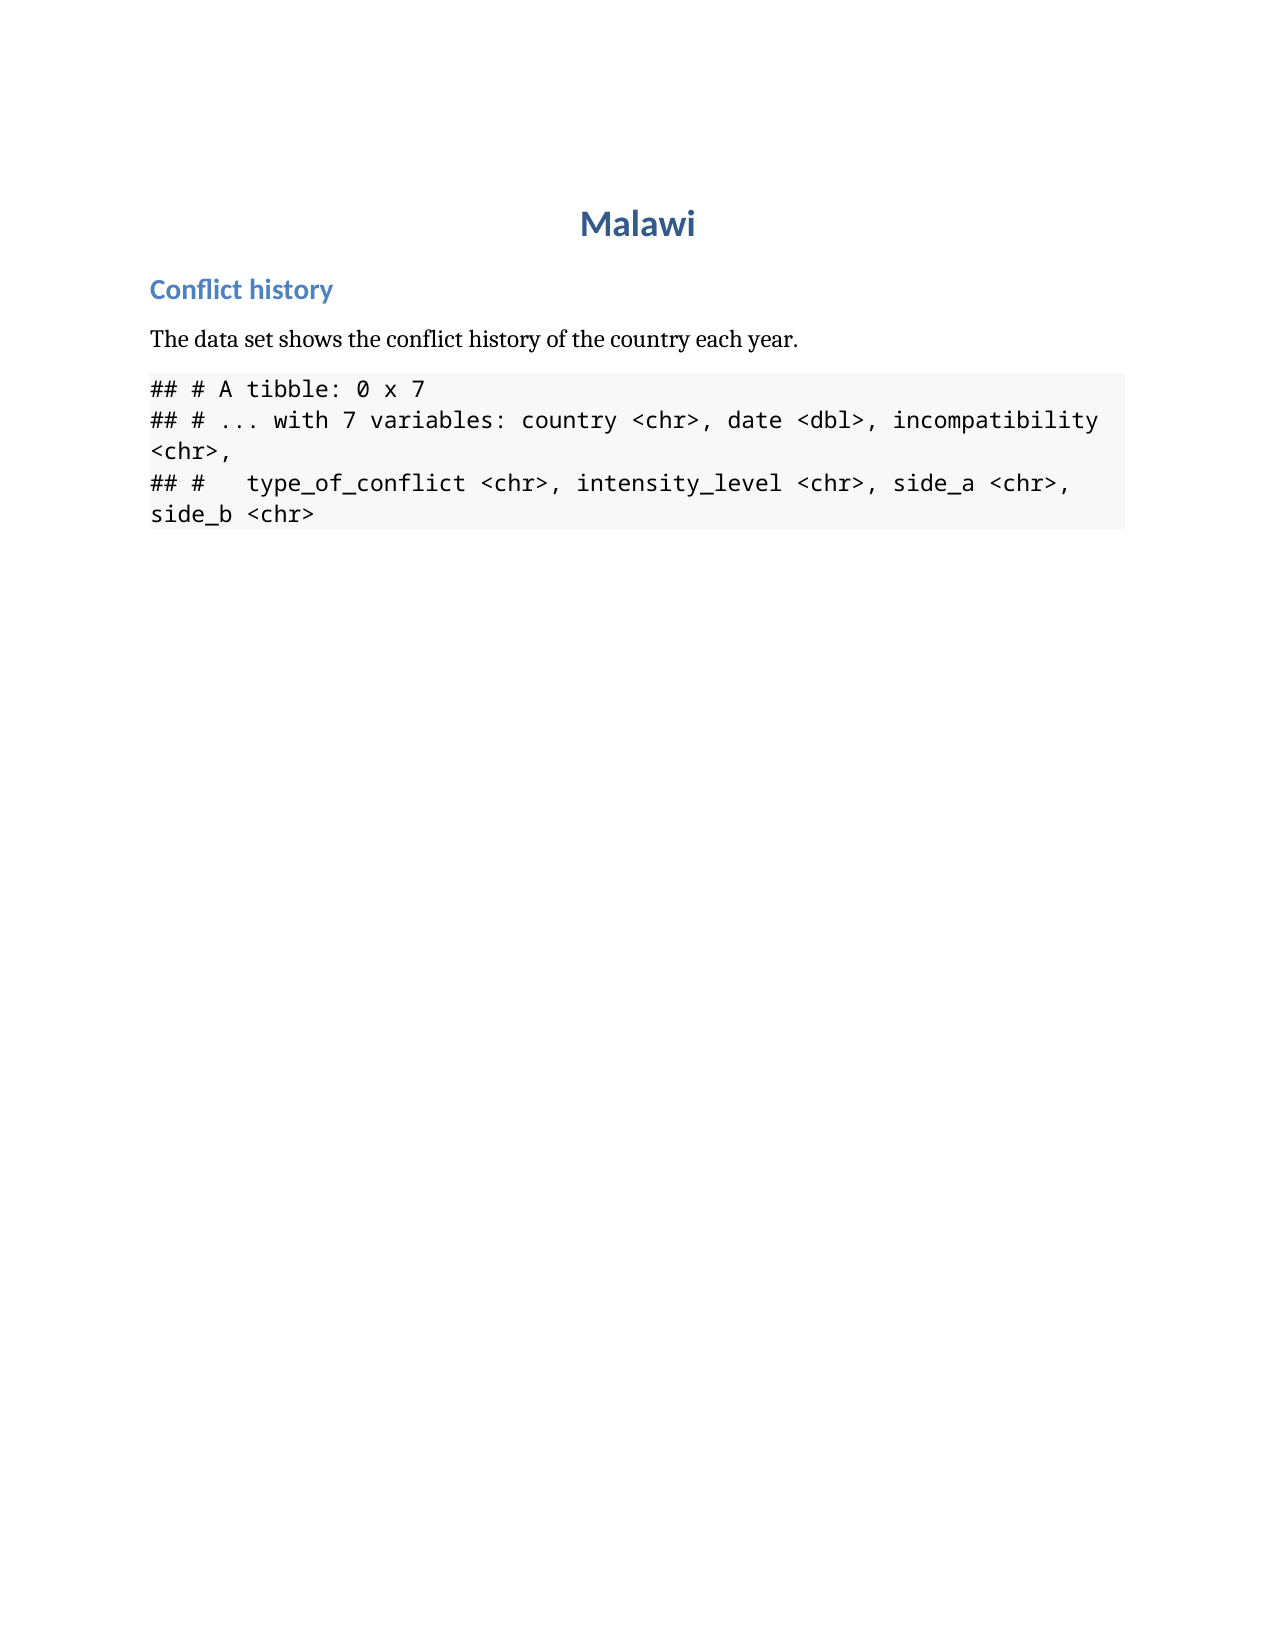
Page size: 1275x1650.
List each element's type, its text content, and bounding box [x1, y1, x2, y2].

title Malawi [150, 200, 1125, 246]
subtitle Conflict history [150, 271, 1125, 306]
text The data set shows the conflict history of the country each year. [150, 325, 1125, 354]
text ## # A tibble: 0 x 7 ## # ... with 7 variables: country <chr>, date <dbl>, incompatibility <chr>, ## # type_of_conflict <chr>, intensity_level <chr>, side_a <chr>, side_b <chr> [150, 373, 1125, 529]
